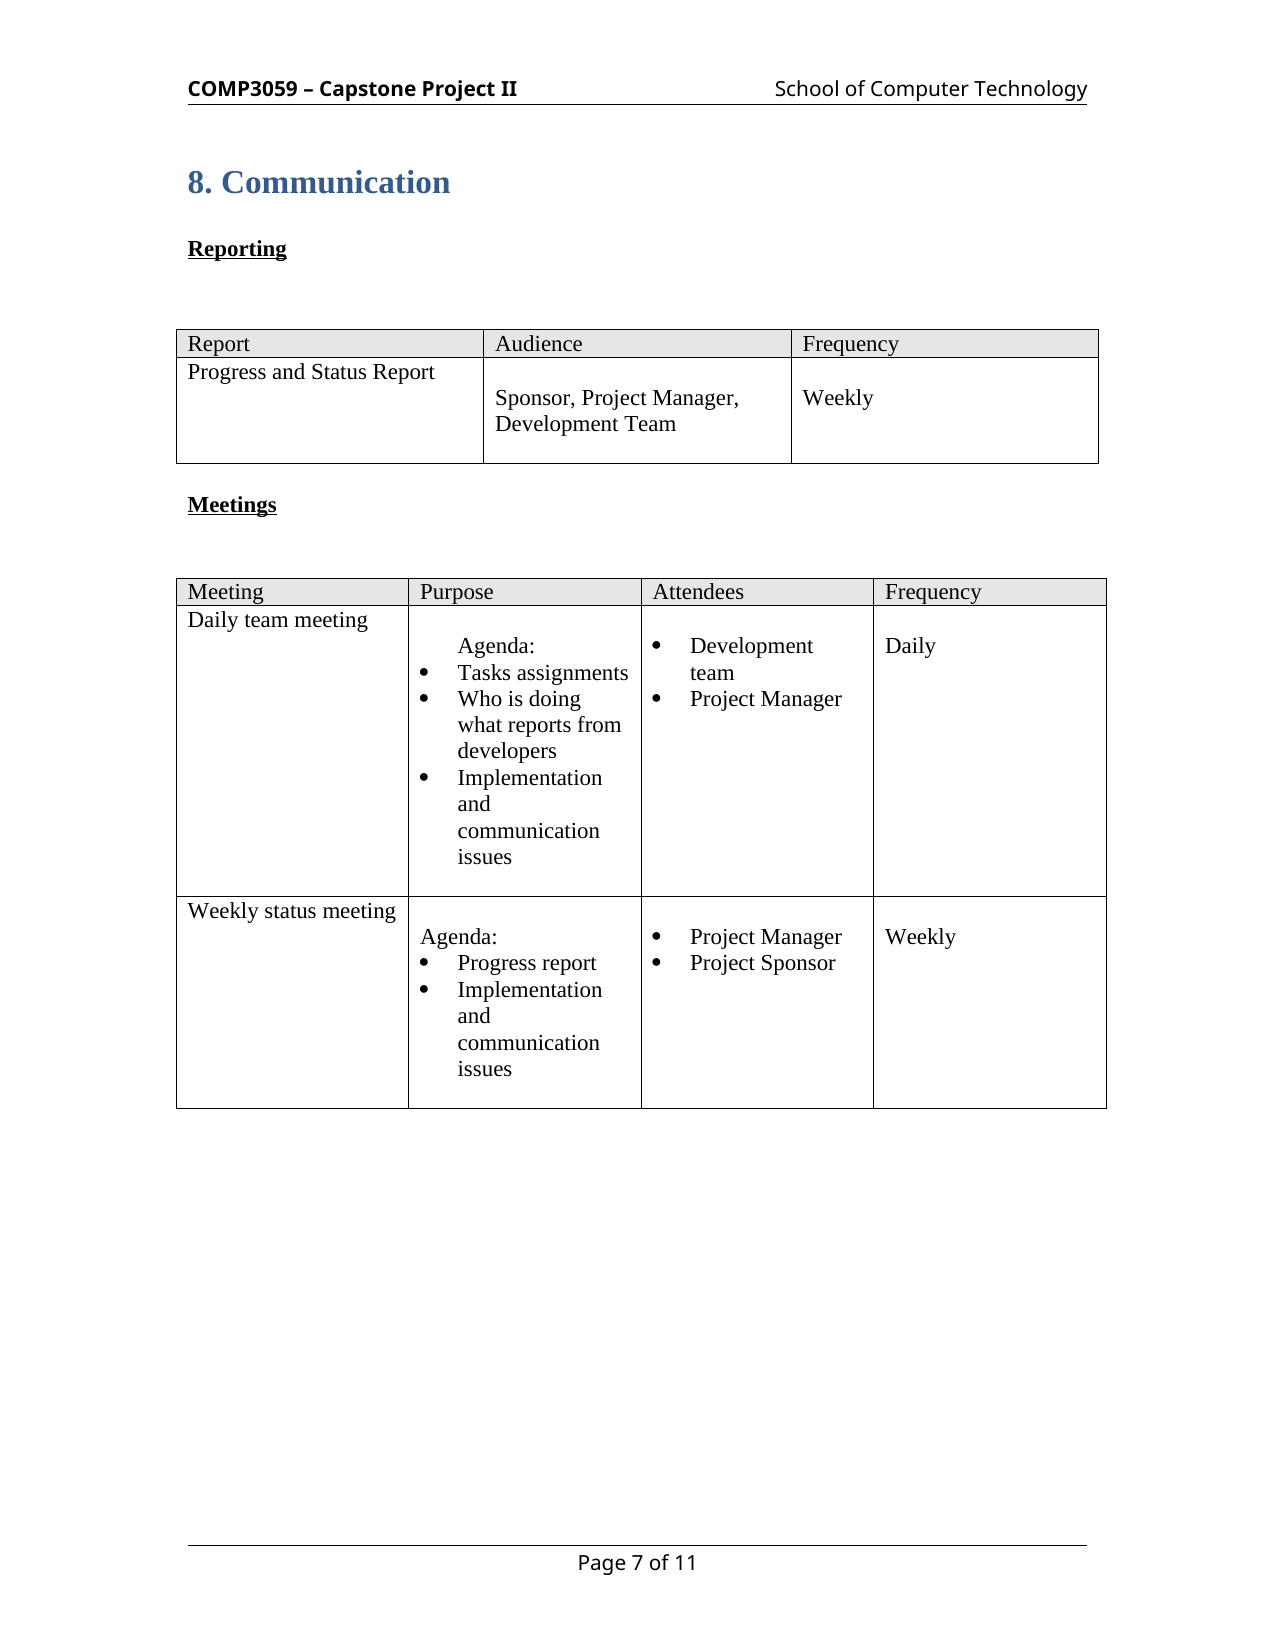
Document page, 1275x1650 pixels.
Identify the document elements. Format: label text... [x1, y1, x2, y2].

table_cell Progress and Status Report [177, 358, 483, 463]
text Meetings [187, 491, 1087, 517]
table_header Frequency [792, 330, 1098, 357]
table_header Purpose [409, 579, 641, 605]
table_cell Agenda: Progress report Implementation and communication issues [409, 897, 641, 1108]
table_header Attendees [642, 579, 873, 605]
table_cell Daily team meeting [177, 606, 408, 896]
table_cell Development team Project Manager [642, 606, 873, 896]
text Reporting [187, 235, 1087, 261]
table_cell Daily [874, 606, 1106, 896]
table_cell Weekly [874, 897, 1106, 1108]
table_cell Project Manager Project Sponsor [642, 897, 873, 1108]
subtitle 8. Communication [187, 162, 1087, 201]
table_cell Weekly status meeting [177, 897, 408, 1108]
table_cell Sponsor, Project Manager, Development Team [484, 358, 791, 463]
table_cell Agenda: Tasks assignments Who is doing what reports from developers Implementation and communication issues [409, 606, 641, 896]
table_header Audience [484, 330, 791, 357]
table_header Frequency [874, 579, 1106, 605]
table_cell Weekly [792, 358, 1098, 463]
table_header Meeting [177, 579, 408, 605]
table_header Report [177, 330, 483, 357]
